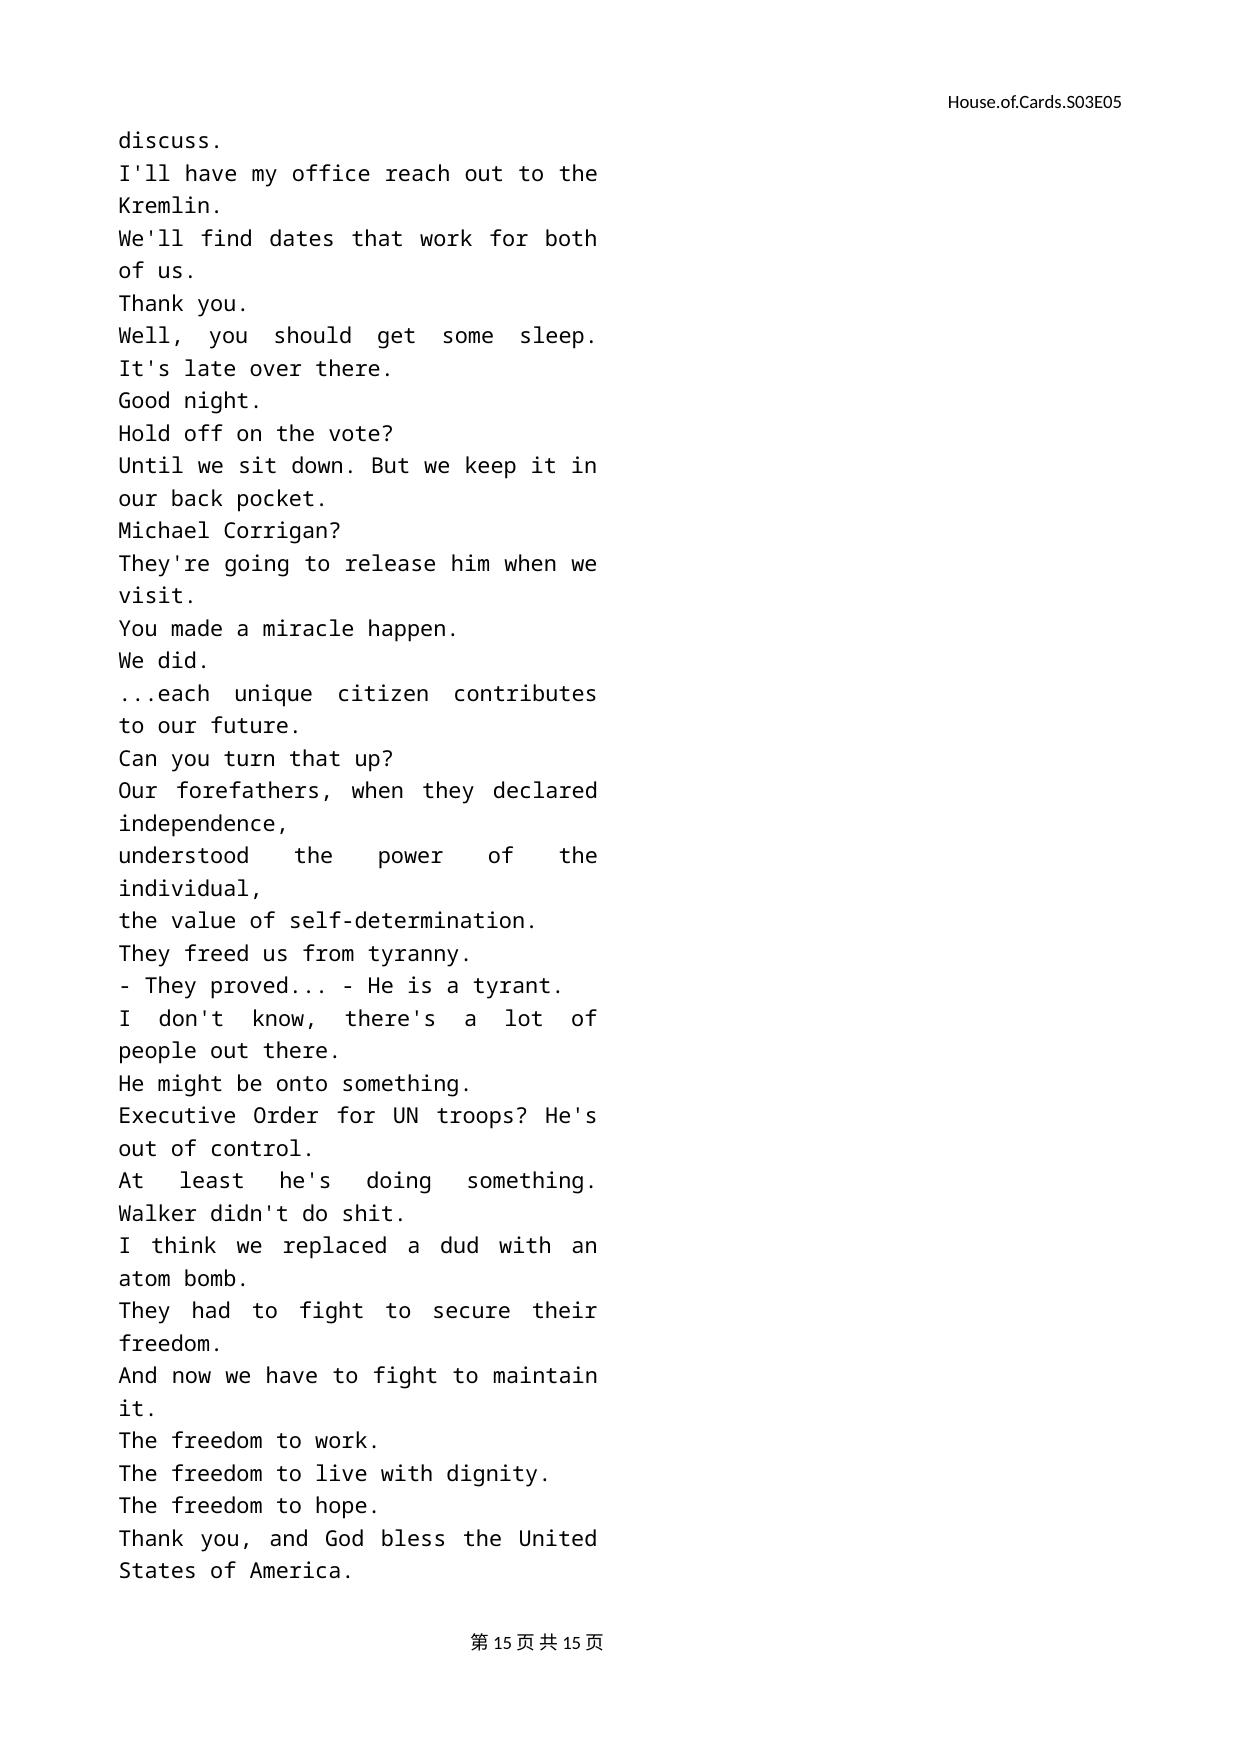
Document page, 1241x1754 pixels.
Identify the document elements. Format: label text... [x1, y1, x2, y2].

text And now we have to fight to maintain it. [118, 1359, 598, 1424]
text Michael Corrigan? [118, 514, 598, 547]
text - They proved... - He is a tyrant. [118, 969, 598, 1002]
text We did. [118, 644, 598, 677]
text Hold off on the vote? [118, 417, 598, 449]
text The freedom to live with dignity. [118, 1457, 598, 1489]
text Well, you should get some sleep. It's late over there. [118, 319, 598, 384]
text understood the power of the individual, [118, 839, 598, 904]
text I'll have my office reach out to the Kremlin. [118, 157, 598, 222]
text the value of self-determination. [118, 904, 598, 937]
text Until we sit down. But we keep it in our back pocket. [118, 449, 598, 514]
text They're going to release him when we visit. [118, 547, 598, 612]
text Yes, I agree, there's much to discuss. [118, 124, 598, 157]
text The freedom to work. [118, 1424, 598, 1457]
text I think we replaced a dud with an atom bomb. [118, 1229, 598, 1294]
text ...each unique citizen contributes to our future. [118, 677, 598, 742]
text Executive Order for UN troops? He's out of control. [118, 1099, 598, 1164]
text Our forefathers, when they declared independence, [118, 774, 598, 839]
text We'll find dates that work for both of us. [118, 222, 598, 287]
text He might be onto something. [118, 1067, 598, 1099]
text You made a miracle happen. [118, 612, 598, 644]
text Good night. [118, 384, 598, 417]
text Can you turn that up? [118, 742, 598, 774]
text They had to fight to secure their freedom. [118, 1294, 598, 1359]
text Thank you. [118, 287, 598, 319]
text They freed us from tyranny. [118, 937, 598, 969]
text The freedom to hope. [118, 1489, 598, 1522]
text Thank you, and God bless the United States of America. [118, 1522, 598, 1587]
text I don't know, there's a lot of people out there. [118, 1002, 598, 1067]
text At least he's doing something. Walker didn't do shit. [118, 1164, 598, 1229]
